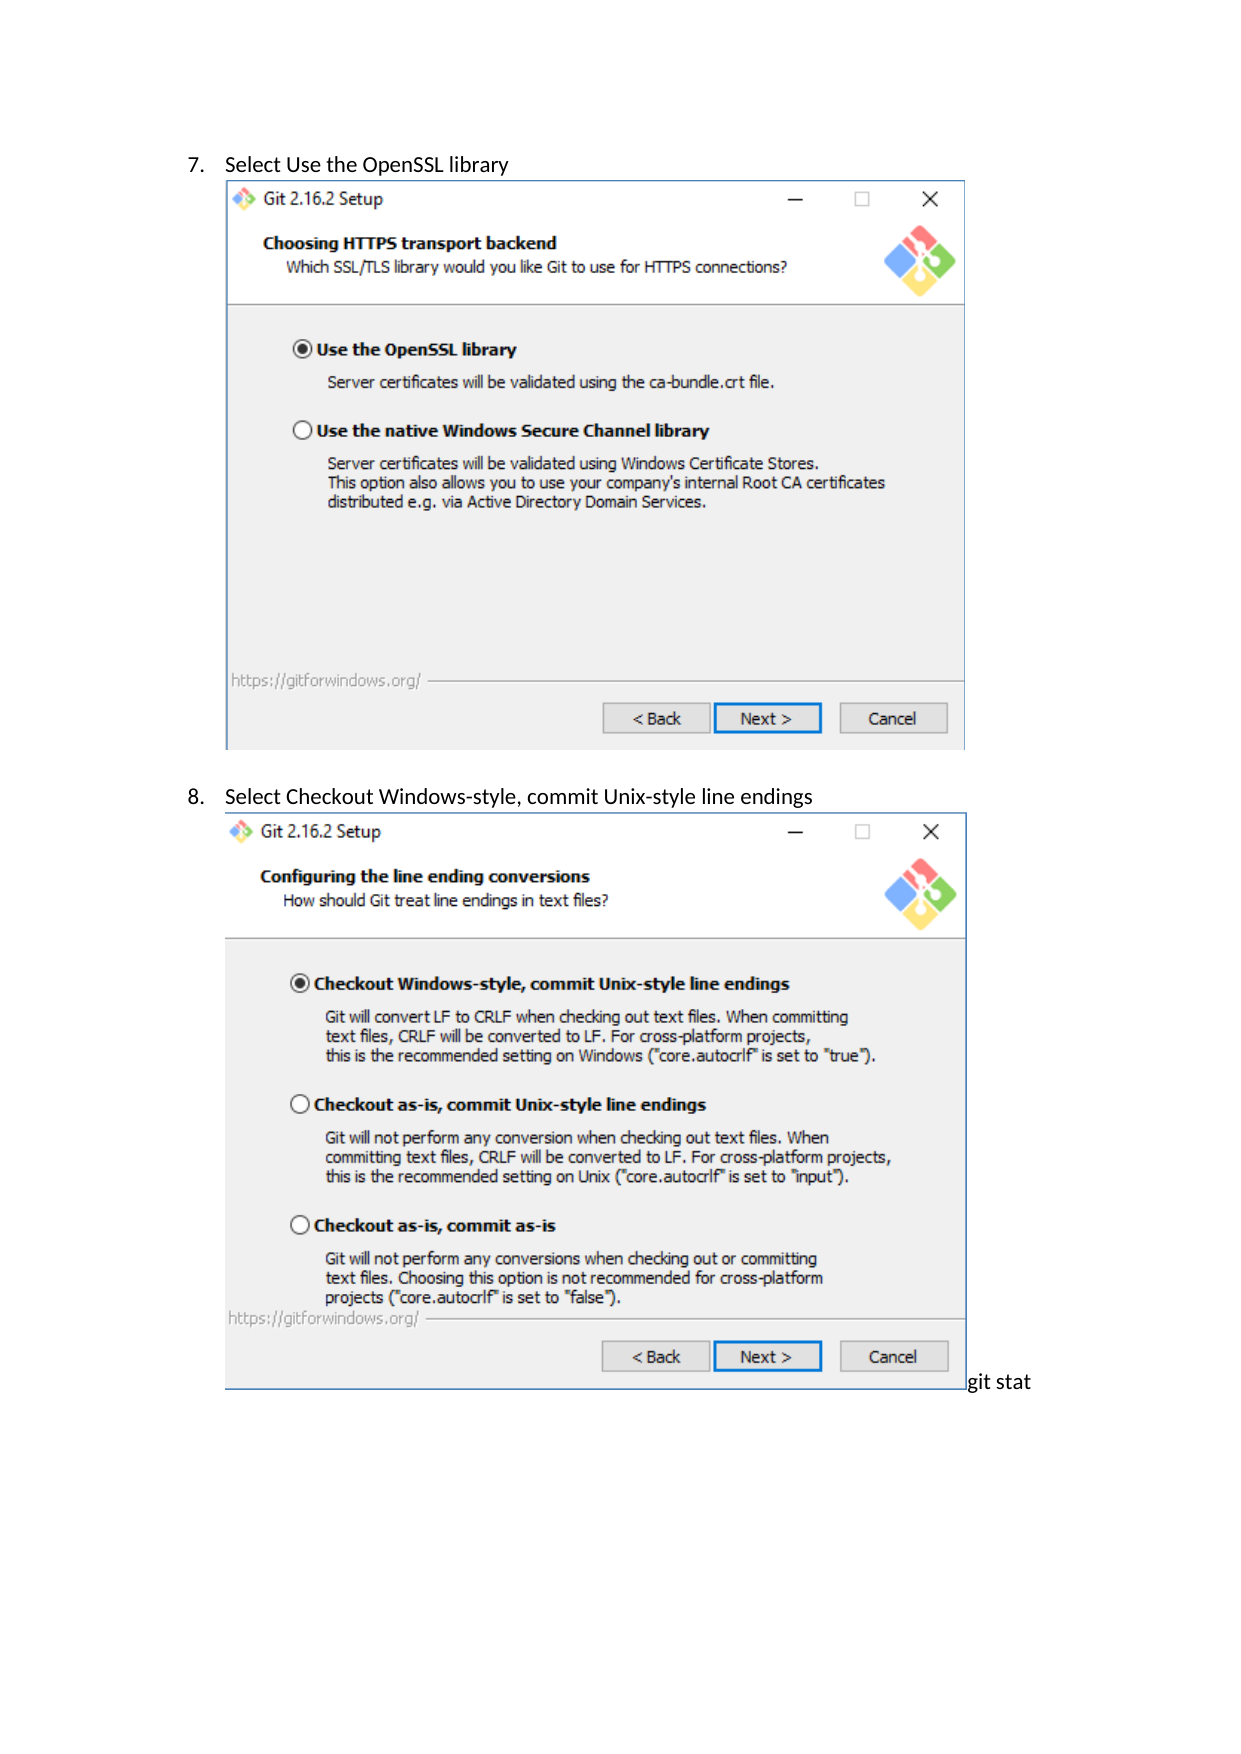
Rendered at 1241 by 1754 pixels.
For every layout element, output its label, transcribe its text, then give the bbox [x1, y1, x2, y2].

picture [225, 180, 965, 750]
picture [225, 812, 967, 1390]
